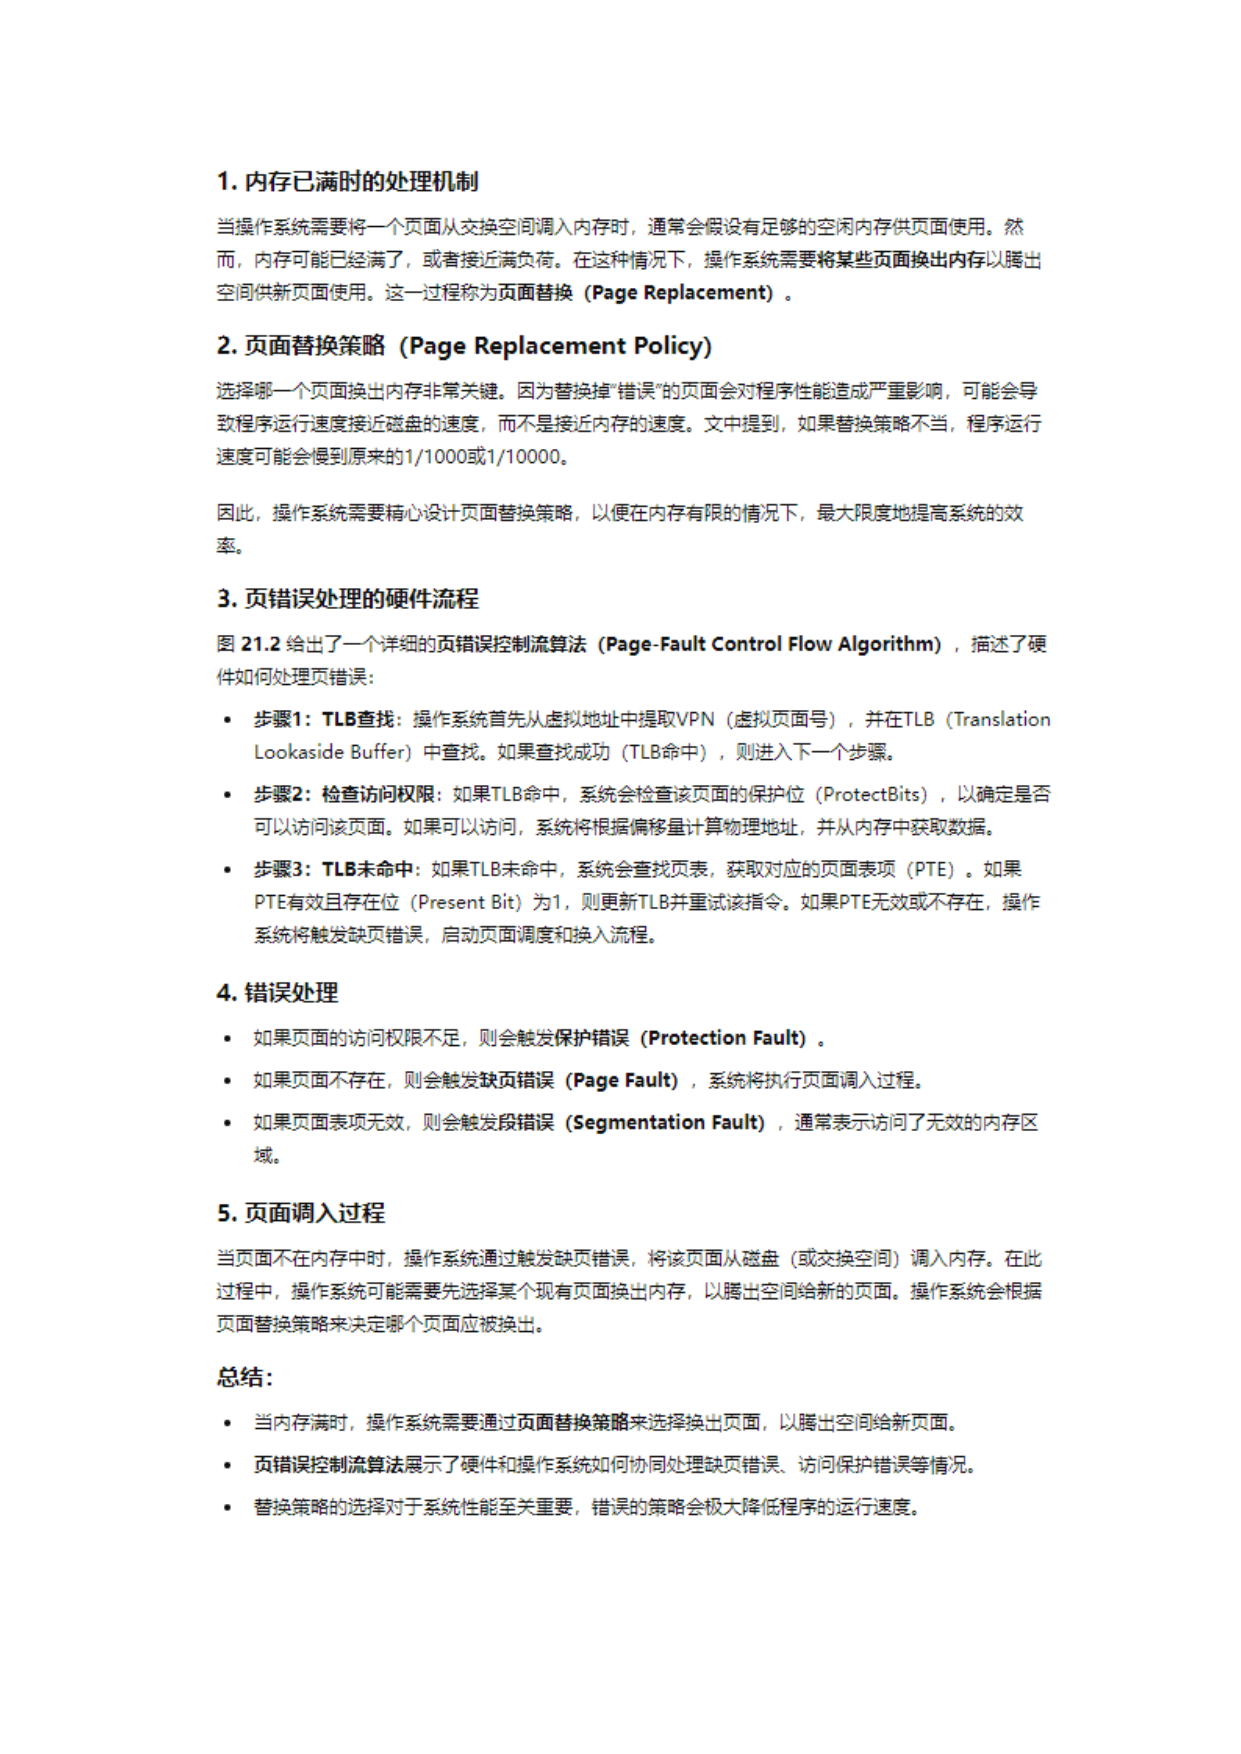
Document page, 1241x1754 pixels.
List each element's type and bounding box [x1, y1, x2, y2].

picture [187, 151, 1136, 1528]
